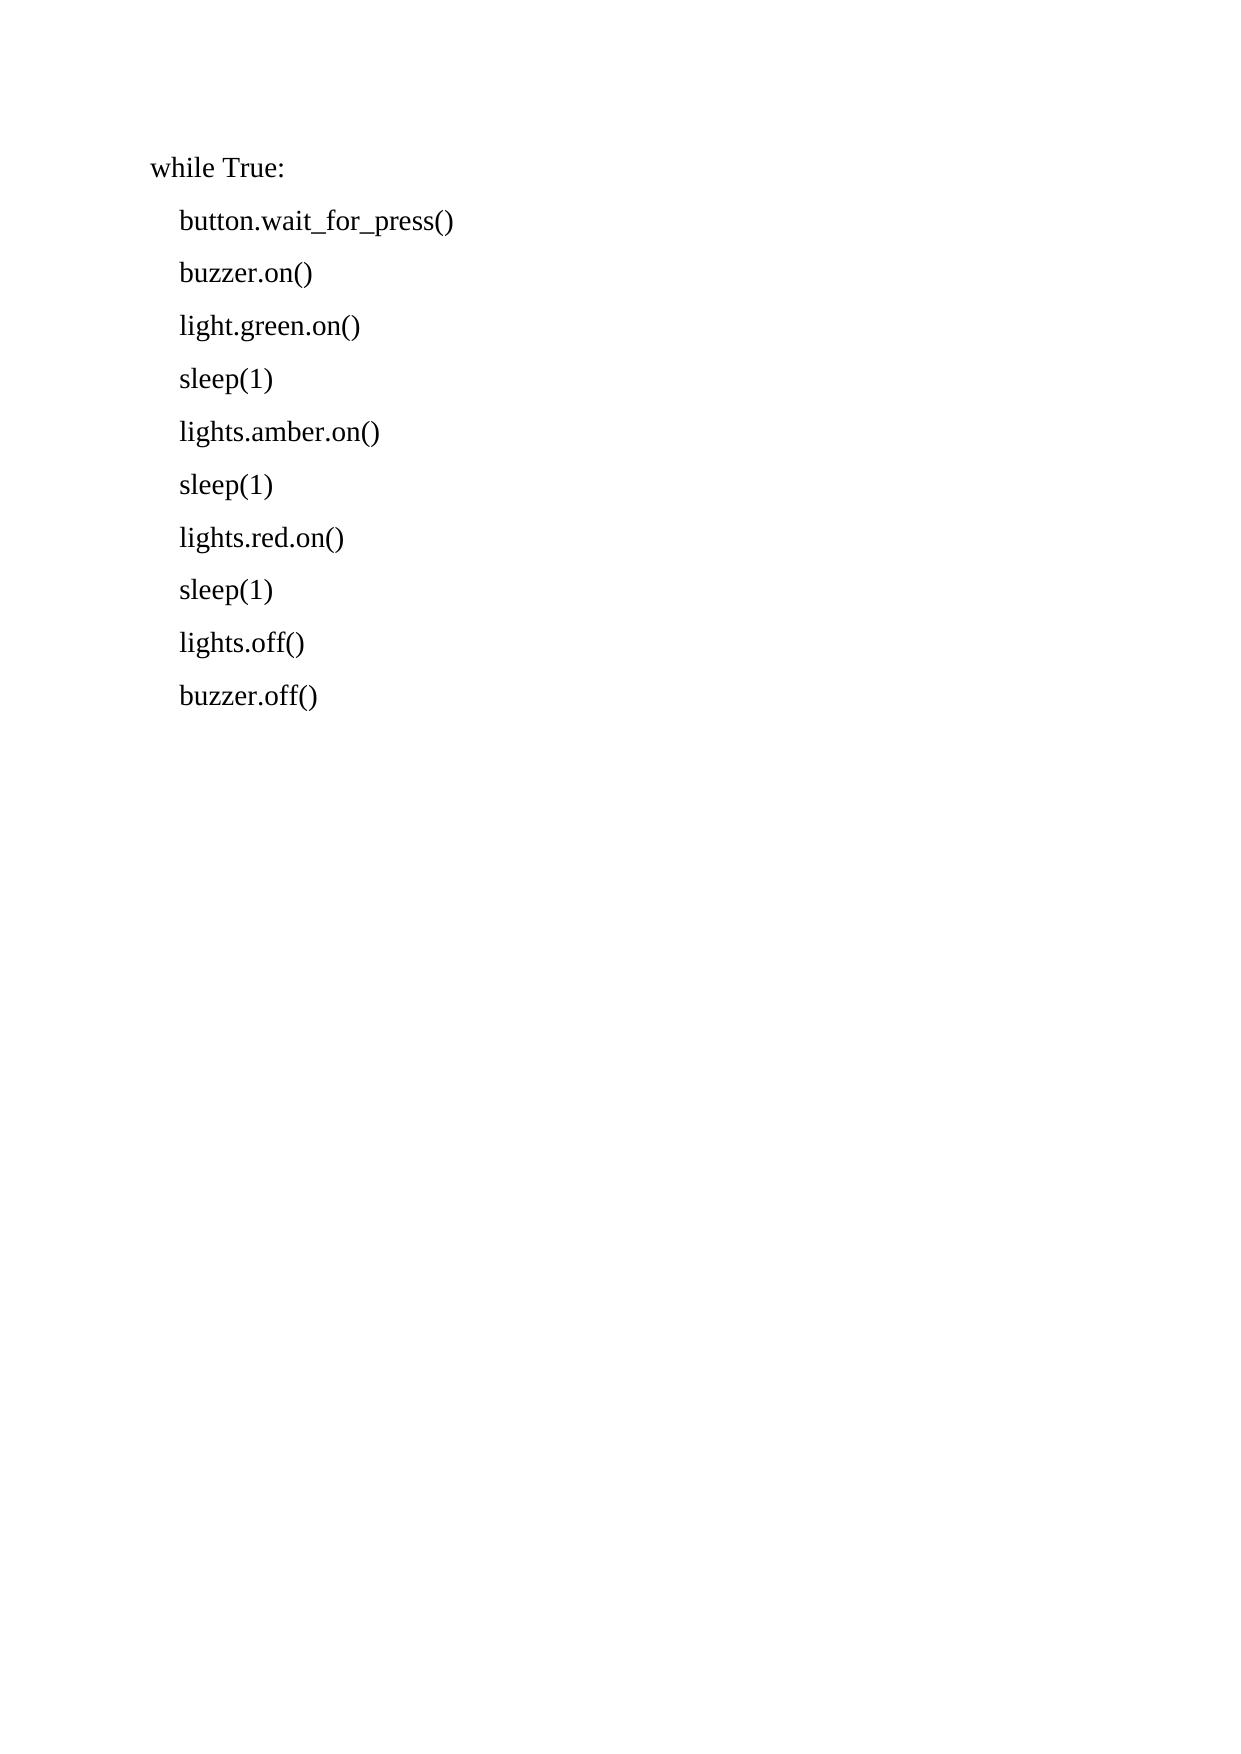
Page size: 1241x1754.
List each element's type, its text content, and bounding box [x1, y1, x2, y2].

text light.green.on() [150, 308, 1090, 342]
text sleep(1) [150, 467, 1090, 500]
text sleep(1) [150, 361, 1090, 395]
text while True: [150, 150, 1090, 183]
text lights.off() [150, 625, 1090, 659]
text button.wait_for_press() [150, 203, 1090, 236]
text lights.amber.on() [150, 414, 1090, 448]
text buzzer.on() [150, 256, 1090, 289]
text sleep(1) [150, 572, 1090, 606]
text buzzer.off() [150, 678, 1090, 712]
text lights.red.on() [150, 520, 1090, 553]
